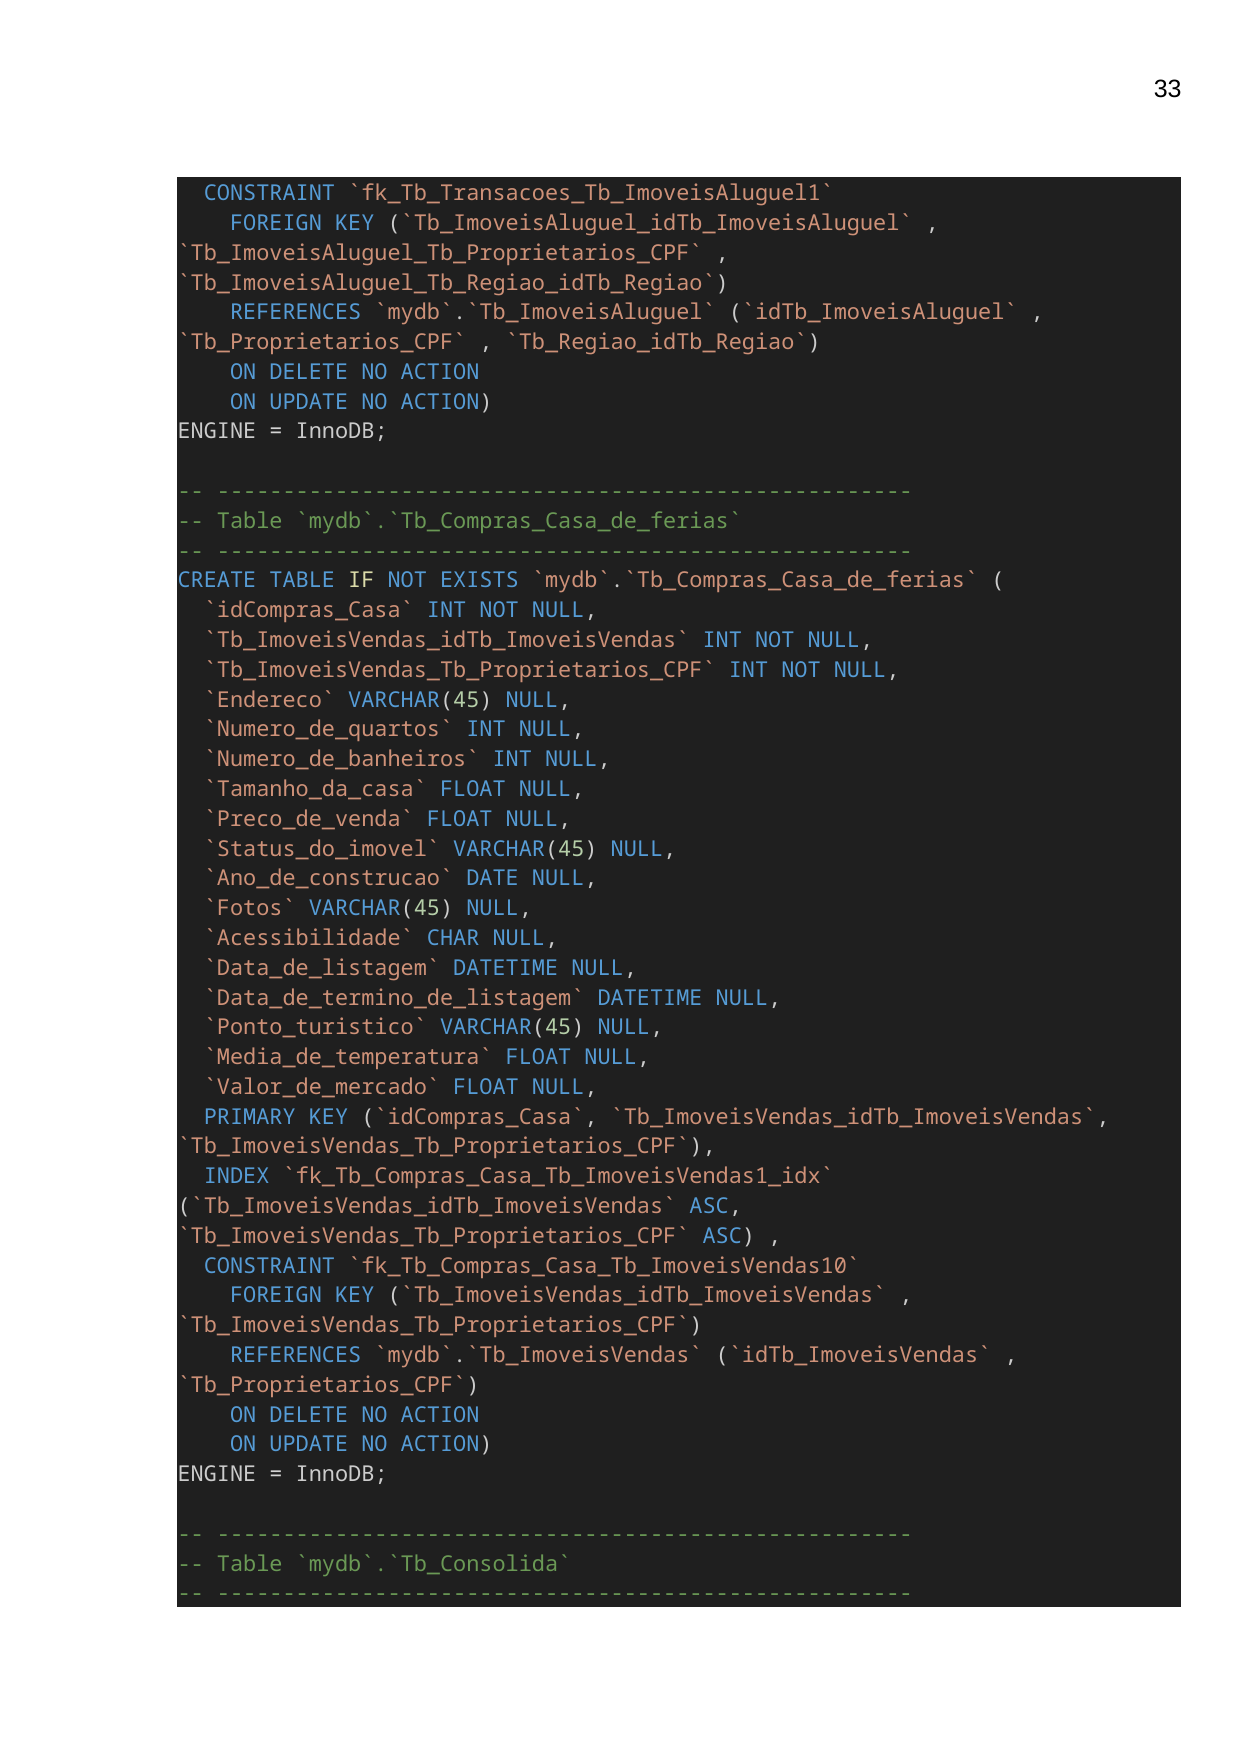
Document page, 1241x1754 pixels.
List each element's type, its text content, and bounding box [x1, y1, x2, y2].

text ON UPDATE NO ACTION) [177, 386, 1181, 416]
text ON DELETE NO ACTION [177, 1399, 1181, 1428]
text `Acessibilidade` CHAR NULL, [177, 922, 1181, 952]
text CONSTRAINT `fk_Tb_Compras_Casa_Tb_ImoveisVendas10` [177, 1250, 1181, 1279]
text `Ponto_turistico` VARCHAR(45) NULL, [177, 1011, 1181, 1041]
text `Tb_ImoveisVendas_Tb_Proprietarios_CPF` INT NOT NULL, [177, 654, 1181, 684]
text `Fotos` VARCHAR(45) NULL, [177, 892, 1181, 922]
text -- ----------------------------------------------------- [177, 1577, 1181, 1607]
text CONSTRAINT `fk_Tb_Transacoes_Tb_ImoveisAluguel1` [177, 177, 1181, 207]
text -- ----------------------------------------------------- [177, 475, 1181, 505]
text `Data_de_termino_de_listagem` DATETIME NULL, [177, 982, 1181, 1011]
text -- Table `mydb`.`Tb_Consolida` [177, 1548, 1181, 1577]
text ON UPDATE NO ACTION) [177, 1428, 1181, 1458]
text -- Table `mydb`.`Tb_Compras_Casa_de_ferias` [177, 505, 1181, 535]
text `Media_de_temperatura` FLOAT NULL, [177, 1041, 1181, 1071]
text REFERENCES `mydb`.`Tb_ImoveisAluguel` (`idTb_ImoveisAluguel` , `Tb_Proprietarios_CPF` , `Tb_Regiao_idTb_Regiao`) [177, 296, 1181, 356]
text `Preco_de_venda` FLOAT NULL, [177, 803, 1181, 833]
text ENGINE = InnoDB; [177, 1458, 1181, 1488]
text FOREIGN KEY (`Tb_ImoveisAluguel_idTb_ImoveisAluguel` , `Tb_ImoveisAluguel_Tb_Proprietarios_CPF` , `Tb_ImoveisAluguel_Tb_Regiao_idTb_Regiao`) [177, 207, 1181, 296]
text ON DELETE NO ACTION [177, 356, 1181, 386]
text `Tamanho_da_casa` FLOAT NULL, [177, 773, 1181, 803]
text -- ----------------------------------------------------- [177, 535, 1181, 564]
text INDEX `fk_Tb_Compras_Casa_Tb_ImoveisVendas1_idx` (`Tb_ImoveisVendas_idTb_ImoveisVendas` ASC, `Tb_ImoveisVendas_Tb_Proprietarios_CPF` ASC) , [177, 1160, 1181, 1250]
text `Ano_de_construcao` DATE NULL, [177, 862, 1181, 892]
text `Valor_de_mercado` FLOAT NULL, [177, 1071, 1181, 1101]
text REFERENCES `mydb`.`Tb_ImoveisVendas` (`idTb_ImoveisVendas` , `Tb_Proprietarios_CPF`) [177, 1339, 1181, 1399]
text FOREIGN KEY (`Tb_ImoveisVendas_idTb_ImoveisVendas` , `Tb_ImoveisVendas_Tb_Proprietarios_CPF`) [177, 1279, 1181, 1339]
text ENGINE = InnoDB; [177, 416, 1181, 445]
text `Status_do_imovel` VARCHAR(45) NULL, [177, 833, 1181, 862]
text `Numero_de_banheiros` INT NULL, [177, 743, 1181, 773]
text `Numero_de_quartos` INT NULL, [177, 713, 1181, 743]
text `Data_de_listagem` DATETIME NULL, [177, 952, 1181, 982]
text -- ----------------------------------------------------- [177, 1518, 1181, 1548]
text `Tb_ImoveisVendas_idTb_ImoveisVendas` INT NOT NULL, [177, 624, 1181, 654]
text `idCompras_Casa` INT NOT NULL, [177, 594, 1181, 624]
text CREATE TABLE IF NOT EXISTS `mydb`.`Tb_Compras_Casa_de_ferias` ( [177, 564, 1181, 594]
text PRIMARY KEY (`idCompras_Casa`, `Tb_ImoveisVendas_idTb_ImoveisVendas`, `Tb_ImoveisVendas_Tb_Proprietarios_CPF`), [177, 1101, 1181, 1160]
text `Endereco` VARCHAR(45) NULL, [177, 684, 1181, 713]
